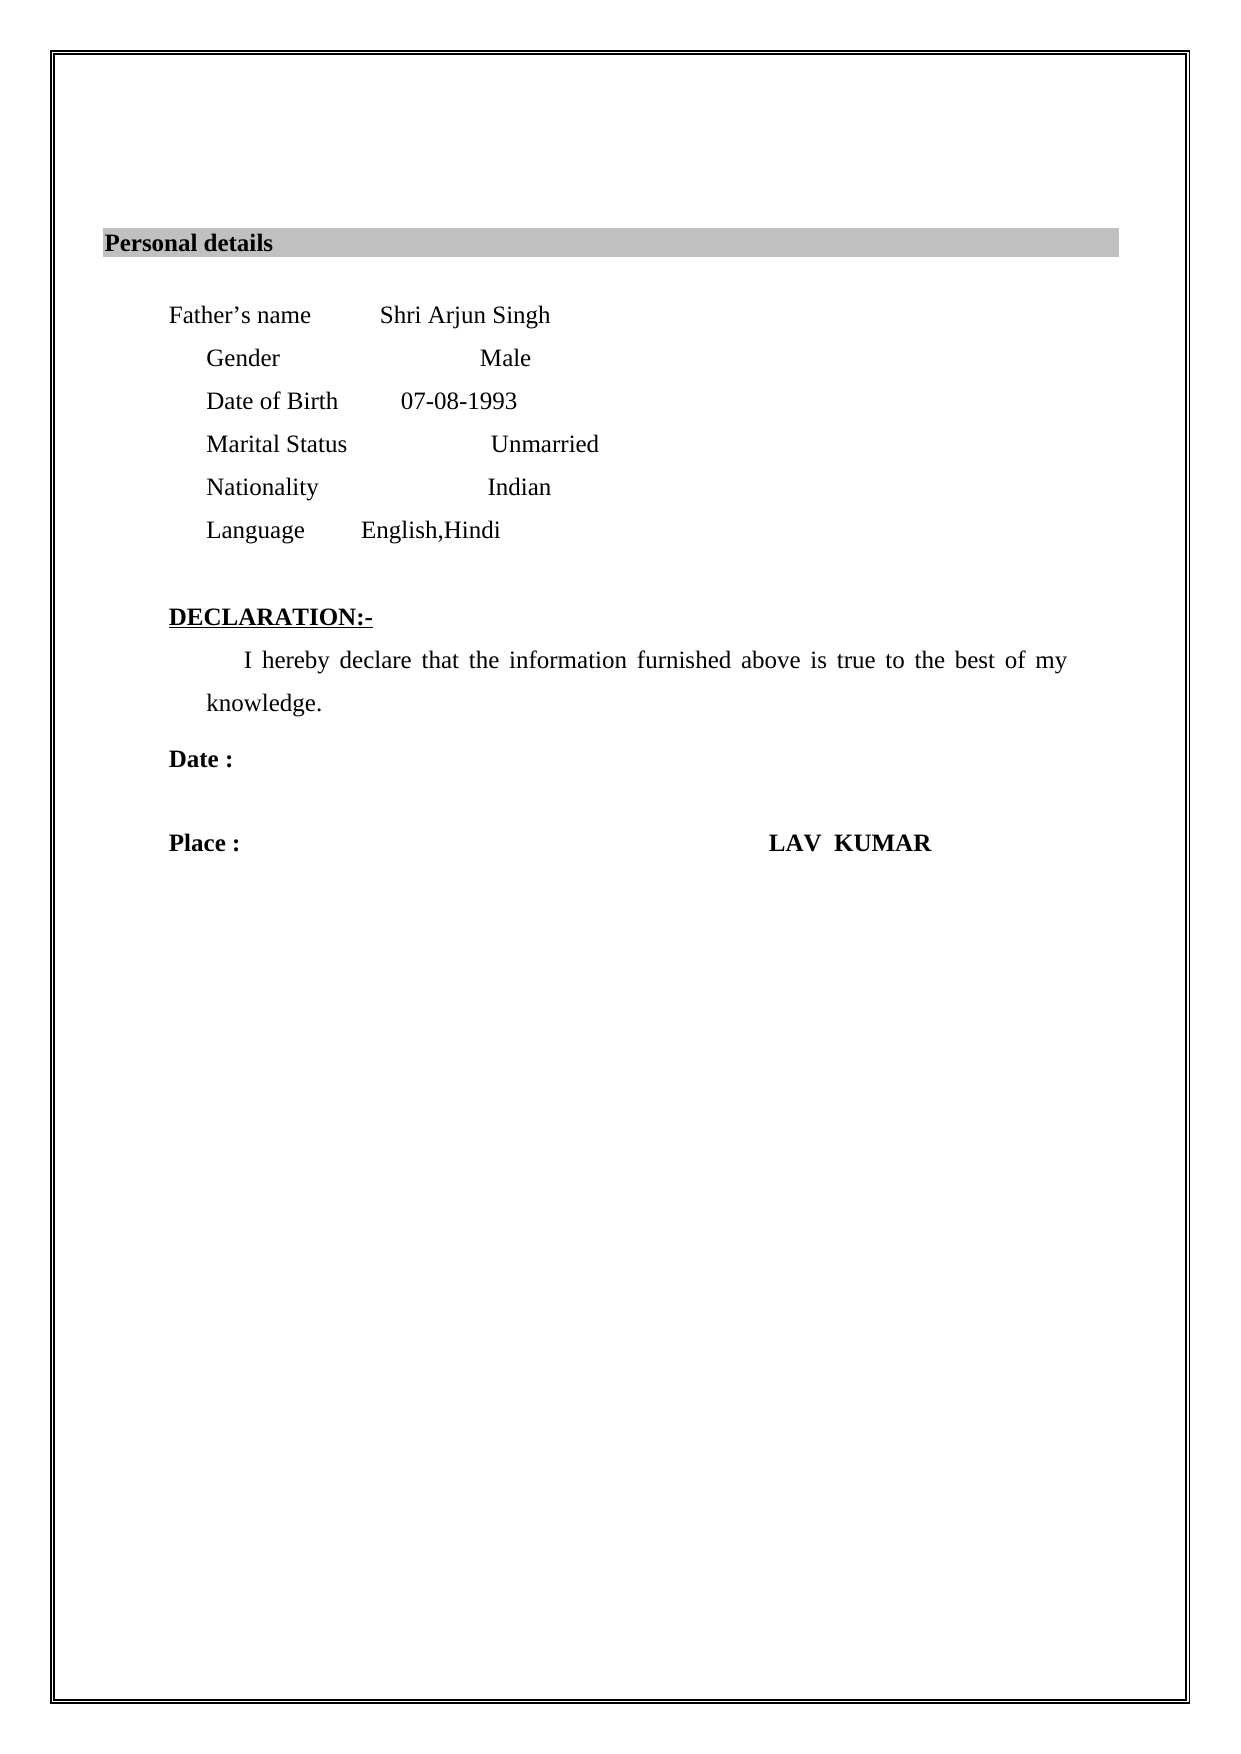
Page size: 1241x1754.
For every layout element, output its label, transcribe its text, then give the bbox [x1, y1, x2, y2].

table_header Personal details [103, 228, 1119, 257]
text Nationality Indian [206, 472, 1069, 501]
text Place : LAV KUMAR [169, 828, 1069, 857]
text Date : [169, 744, 1069, 772]
text DECLARATION:- [169, 602, 1069, 631]
text Language English,Hindi [206, 516, 1069, 544]
text Marital Status Unmarried [169, 429, 1069, 458]
text Gender Male [169, 343, 1069, 372]
text I hereby declare that the information furnished above is true to the best of my knowledge. [206, 645, 1069, 717]
text Date of Birth 07-08-1993 [206, 386, 1069, 415]
text Father’s name Shri Arjun Singh [169, 300, 1069, 329]
